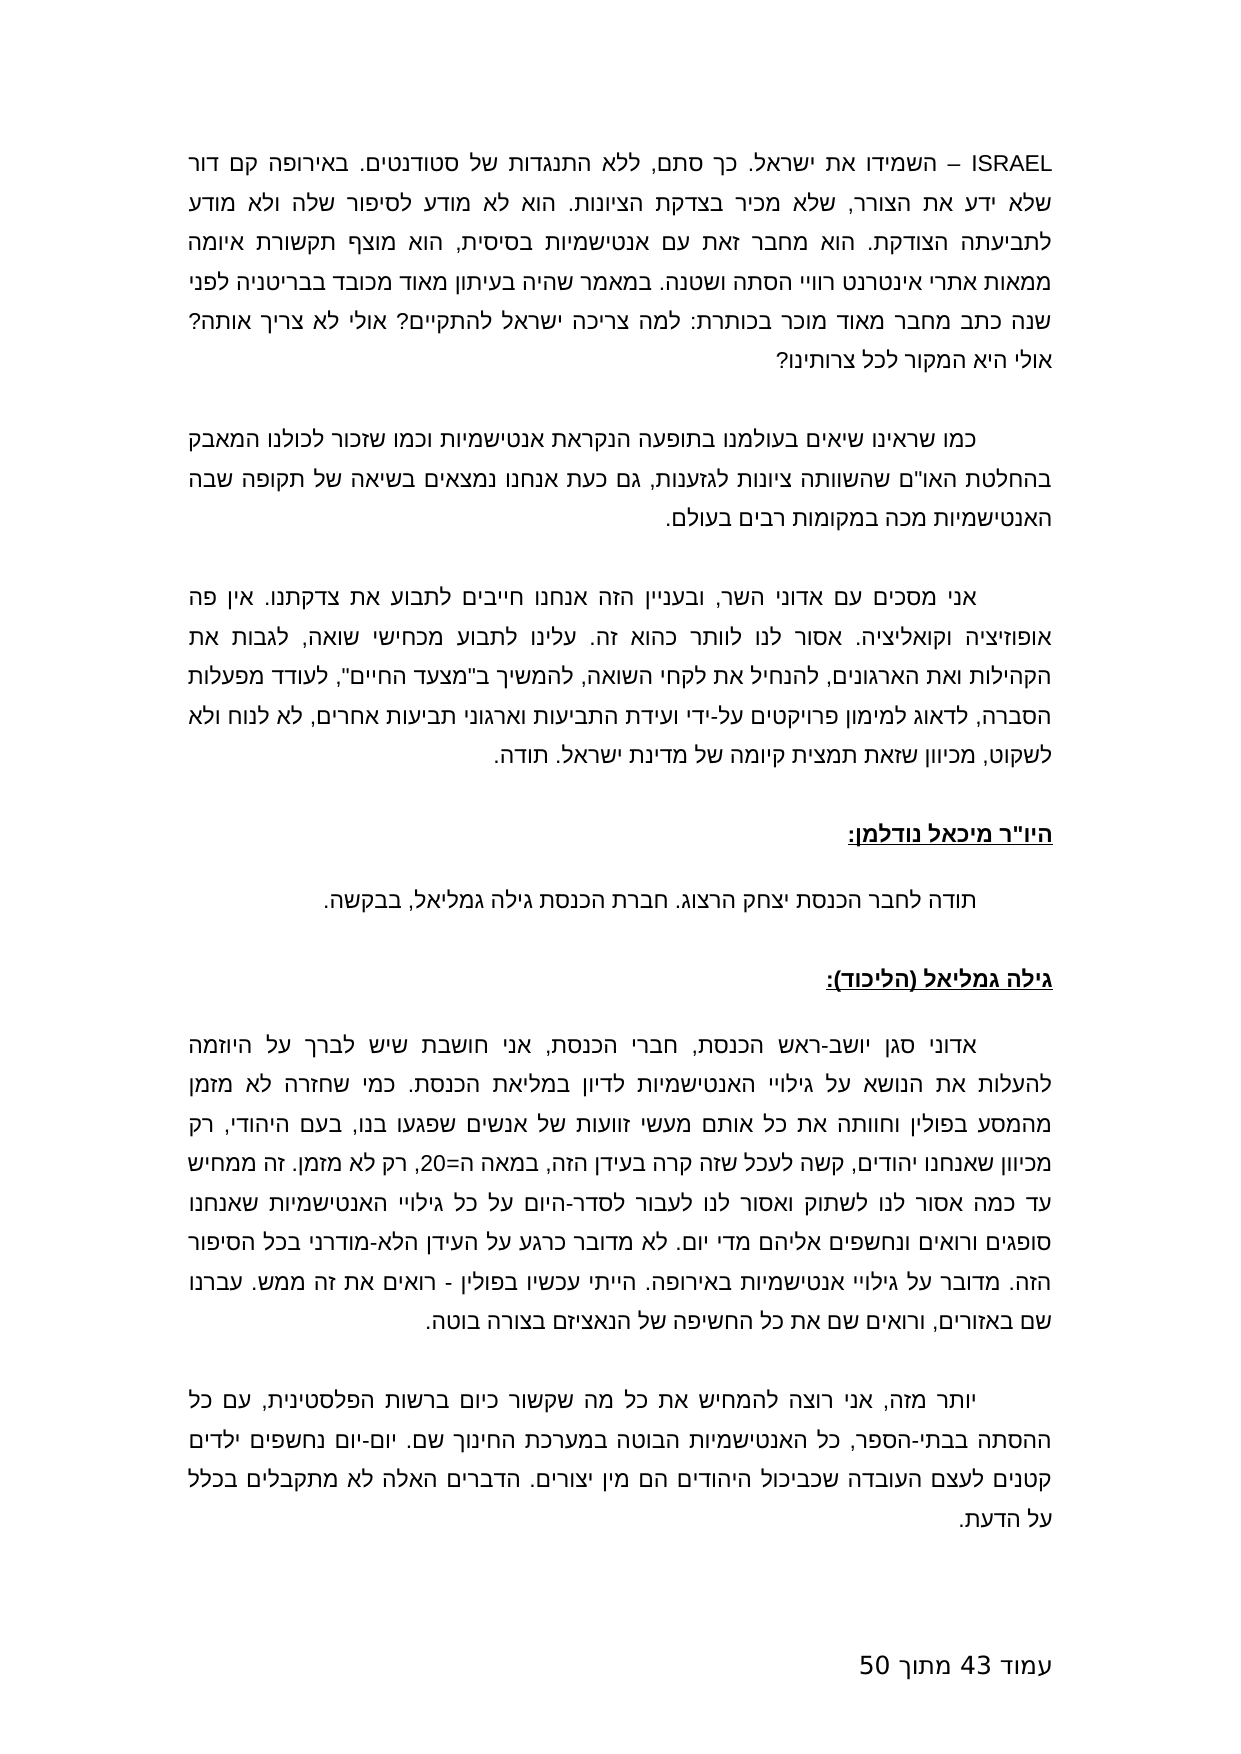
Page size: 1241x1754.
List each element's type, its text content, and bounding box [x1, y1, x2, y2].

text כמו שראינו שיאים בעולמנו בתופעה הנקראת אנטישמיות וכמו שזכור לכולנו המאבק בהחלטת האו"ם שהשוותה ציונות לגזענות, גם כעת אנחנו נמצאים בשיאה של תקופה שבה האנטישמיות מכה במקומות רבים בעולם. [187, 426, 1053, 532]
text יותר מזה, אני רוצה להמחיש את כל מה שקשור כיום ברשות הפלסטינית, עם כל ההסתה בבתי-הספר, כל האנטישמיות הבוטה במערכת החינוך שם. יום-יום נחשפים ילדים קטנים לעצם העובדה שכביכול היהודים הם מין יצורים. הדברים האלה לא מתקבלים בכלל על הדעת. [187, 1387, 1053, 1532]
text גילה גמליאל (הליכוד): [187, 966, 1053, 992]
text אדוני סגן יושב-ראש הכנסת, חברי הכנסת, אני חושבת שיש לברך על היוזמה להעלות את הנושא על גילויי האנטישמיות לדיון במליאת הכנסת. כמי שחזרה לא מזמן מהמסע בפולין וחוותה את כל אותם מעשי זוועות של אנשים שפגעו בנו, בעם היהודי, רק מכיוון שאנחנו יהודים, קשה לעכל שזה קרה בעידן הזה, במאה ה=20, רק לא מזמן. זה ממחיש עד כמה אסור לנו לשתוק ואסור לנו לעבור לסדר-היום על כל גילויי האנטישמיות שאנחנו סופגים ורואים ונחשפים אליהם מדי יום. לא מדובר כרגע על העידן הלא-מודרני בכל הסיפור הזה. מדובר על גילויי אנטישמיות באירופה. הייתי עכשיו בפולין - רואים את זה ממש. עברנו שם באזורים, ורואים שם את כל החשיפה של הנאציזם בצורה בוטה. [187, 1032, 1053, 1334]
text אני מסכים עם אדוני השר, ובעניין הזה אנחנו חייבים לתבוע את צדקתנו. אין פה אופוזיציה וקואליציה. אסור לנו לוותר כהוא זה. עלינו לתבוע מכחישי שואה, לגבות את הקהילות ואת הארגונים, להנחיל את לקחי השואה, להמשיך ב"מצעד החיים", לעודד מפעלות הסברה, לדאוג למימון פרויקטים על-ידי ועידת התביעות וארגוני תביעות אחרים, לא לנוח ולא לשקוט, מכיוון שזאת תמצית קיומה של מדינת ישראל. תודה. [187, 584, 1053, 768]
text היו"ר מיכאל נודלמן: [187, 821, 1053, 847]
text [187, 150, 1053, 374]
text תודה לחבר הכנסת יצחק הרצוג. חברת הכנסת גילה גמליאל, בבקשה. [187, 887, 1053, 913]
